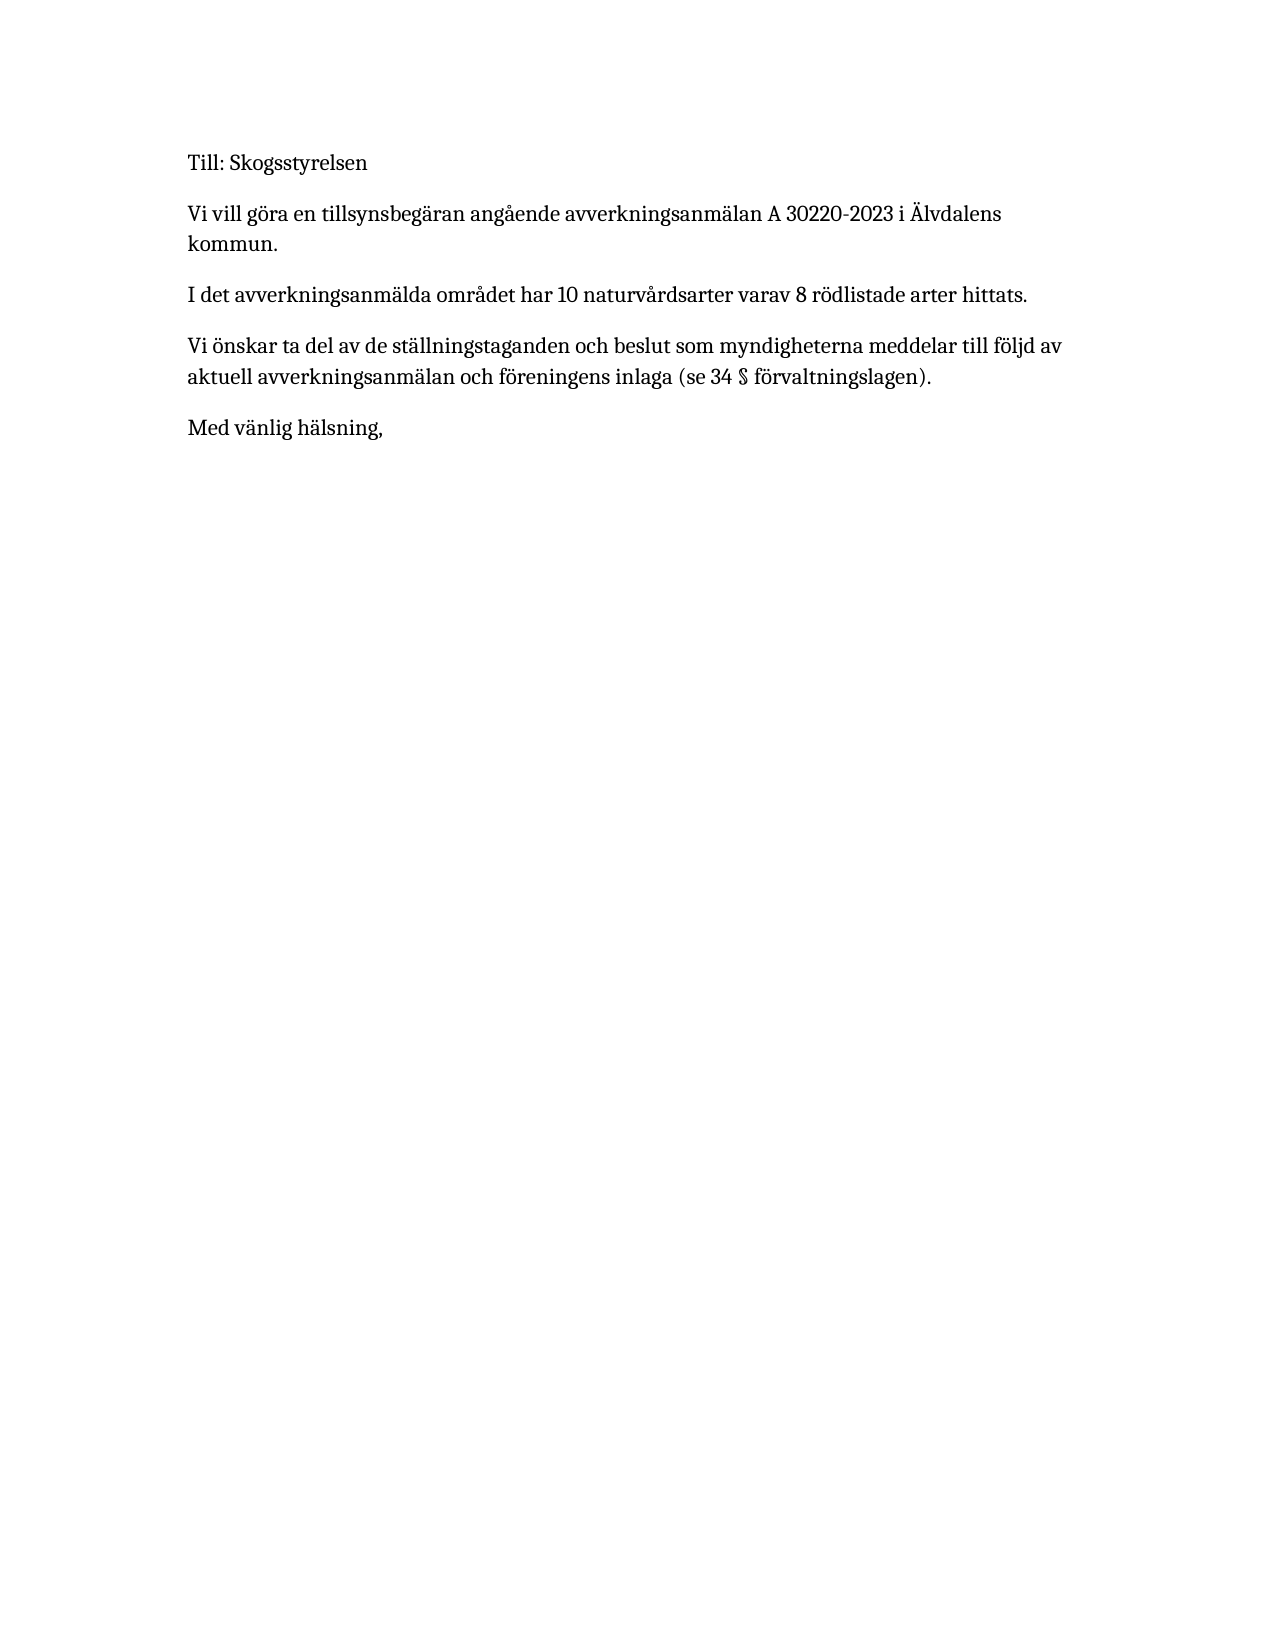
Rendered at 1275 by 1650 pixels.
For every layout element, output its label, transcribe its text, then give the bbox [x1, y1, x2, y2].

text I det avverkningsanmälda området har 10 naturvårdsarter varav 8 rödlistade arter hittats. [187, 282, 1087, 309]
text Till: Skogsstyrelsen [187, 150, 1087, 176]
text Vi vill göra en tillsynsbegäran angående avverkningsanmälan A 30220-2023 i Älvdalens kommun. [187, 201, 1087, 258]
text Med vänlig hälsning, [187, 414, 1087, 471]
text Vi önskar ta del av de ställningstaganden och beslut som myndigheterna meddelar till följd av aktuell avverkningsanmälan och föreningens inlaga (se 34 § förvaltningslagen). [187, 333, 1087, 390]
